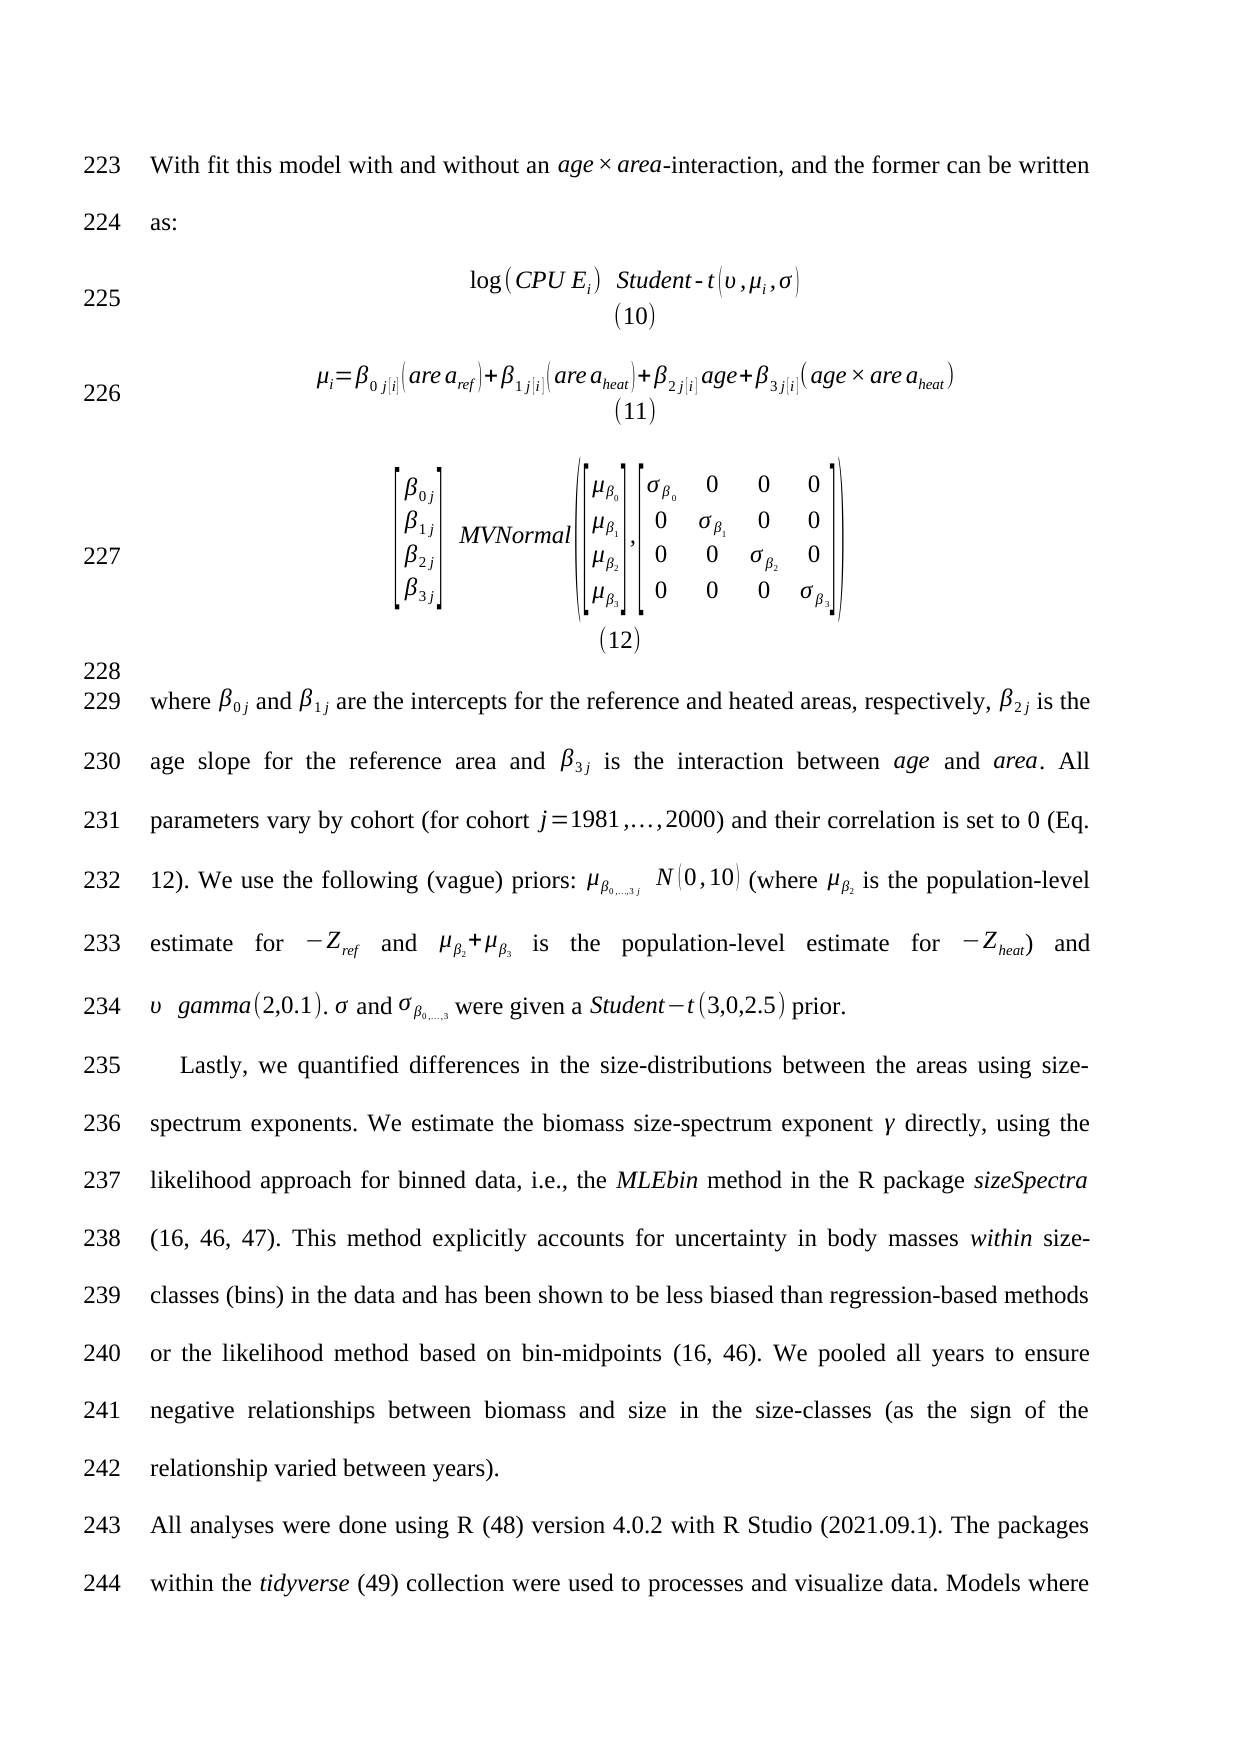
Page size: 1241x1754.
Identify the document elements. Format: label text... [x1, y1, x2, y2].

text where and are the intercepts for the reference and heated areas, respectively, is the age slope for the reference area and is the interaction between and . All parameters vary by cohort (for cohort ) and their correlation is set to 0 (Eq. 12). We use the following (vague) priors: (where is the population-level estimate for and is the population-level estimate for ) and . and were given a prior. [150, 684, 1090, 1022]
text Lastly, we quantified differences in the size-distributions between the areas using size-spectrum exponents. We estimate the biomass size-spectrum exponent directly, using the likelihood approach for binned data, i.e., the MLEbin method in the R package sizeSpectra (16, 46, 47). This method explicitly accounts for uncertainty in body masses within size-classes (bins) in the data and has been shown to be less biased than regression-based methods or the likelihood method based on bin-midpoints (16, 46). We pooled all years to ensure negative relationships between biomass and size in the size-classes (as the sign of the relationship varied between years). [150, 1051, 1090, 1482]
